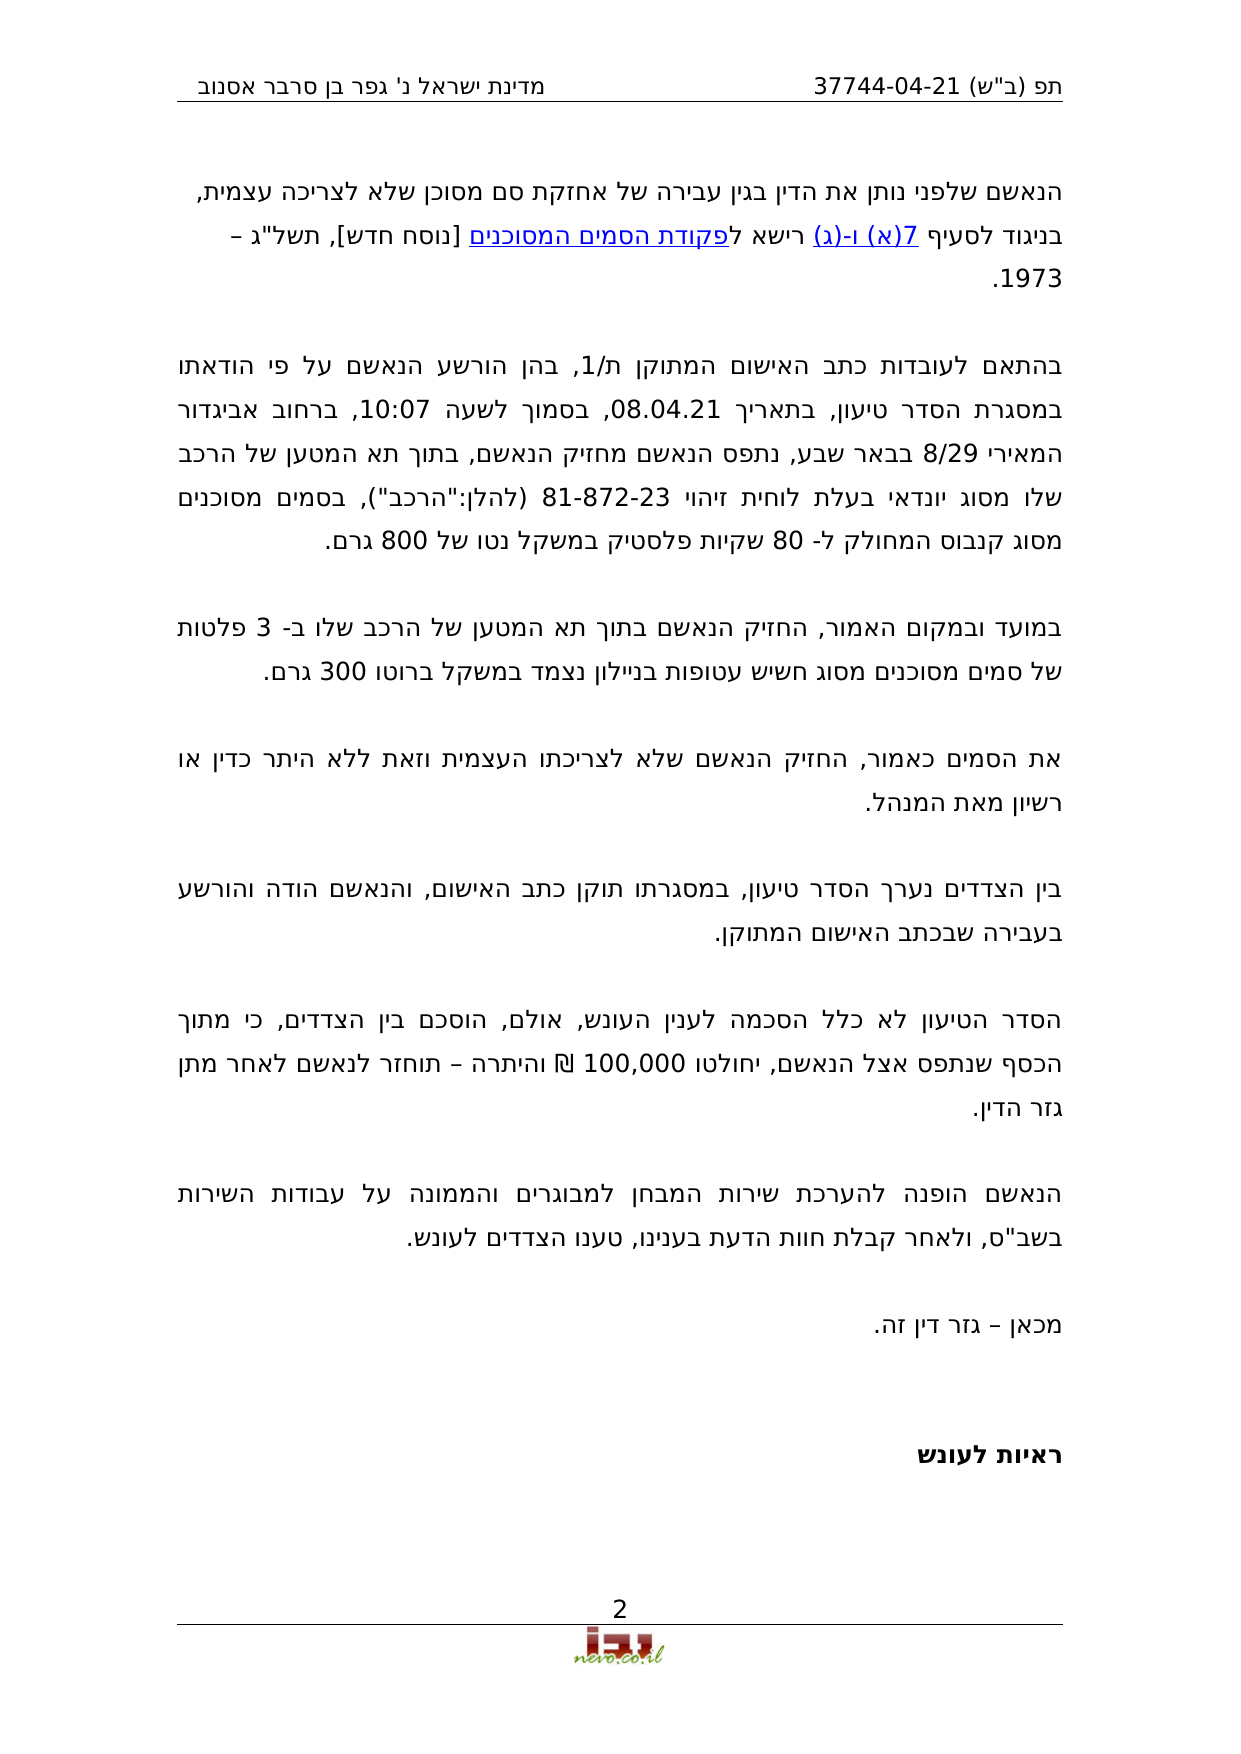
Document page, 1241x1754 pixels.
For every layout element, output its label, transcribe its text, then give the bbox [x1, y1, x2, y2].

text מכאן – גזר דין זה. [177, 1310, 1063, 1339]
text את הסמים כאמור, החזיק הנאשם שלא לצריכתו העצמית וזאת ללא היתר כדין או רשיון מאת המנהל. [177, 744, 1063, 817]
picture [574, 1626, 666, 1665]
text הסדר הטיעון לא כלל הסכמה לענין העונש, אולם, הוסכם בין הצדדים, כי מתוך הכסף שנתפס אצל הנאשם, יחולטו 100,000 ₪ והיתרה – תוחזר לנאשם לאחר מתן גזר הדין. [177, 1005, 1063, 1122]
text במועד ובמקום האמור, החזיק הנאשם בתוך תא המטען של הרכב שלו ב- 3 פלטות של סמים מסוכנים מסוג חשיש עטופות בניילון נצמד במשקל ברוטו 300 גרם. [177, 613, 1063, 686]
text הנאשם שלפני נותן את הדין בגין עבירה של אחזקת סם מסוכן שלא לצריכה עצמית, בניגוד לסעיף 7(א) ו-(ג) רישא לפקודת הסמים המסוכנים [נוסח חדש], תשל"ג – 1973. [177, 177, 1063, 294]
text בהתאם לעובדות כתב האישום המתוקן ת/1, בהן הורשע הנאשם על פי הודאתו במסגרת הסדר טיעון, בתאריך 08.04.21, בסמוך לשעה 10:07, ברחוב אביגדור המאירי 8/29 בבאר שבע, נתפס הנאשם מחזיק הנאשם, בתוך תא המטען של הרכב שלו מסוג יונדאי בעלת לוחית זיהוי 81-872-23 (להלן:"הרכב"), בסמים מסוכנים מסוג קנבוס המחולק ל- 80 שקיות פלסטיק במשקל נטו של 800 גרם. [177, 352, 1063, 556]
text הנאשם הופנה להערכת שירות המבחן למבוגרים והממונה על עבודות השירות בשב"ס, ולאחר קבלת חוות הדעת בענינו, טענו הצדדים לעונש. [177, 1180, 1063, 1253]
text ראיות לעונש [177, 1440, 1063, 1469]
text בין הצדדים נערך הסדר טיעון, במסגרתו תוקן כתב האישום, והנאשם הודה והורשע בעבירה שבכתב האישום המתוקן. [177, 875, 1063, 948]
